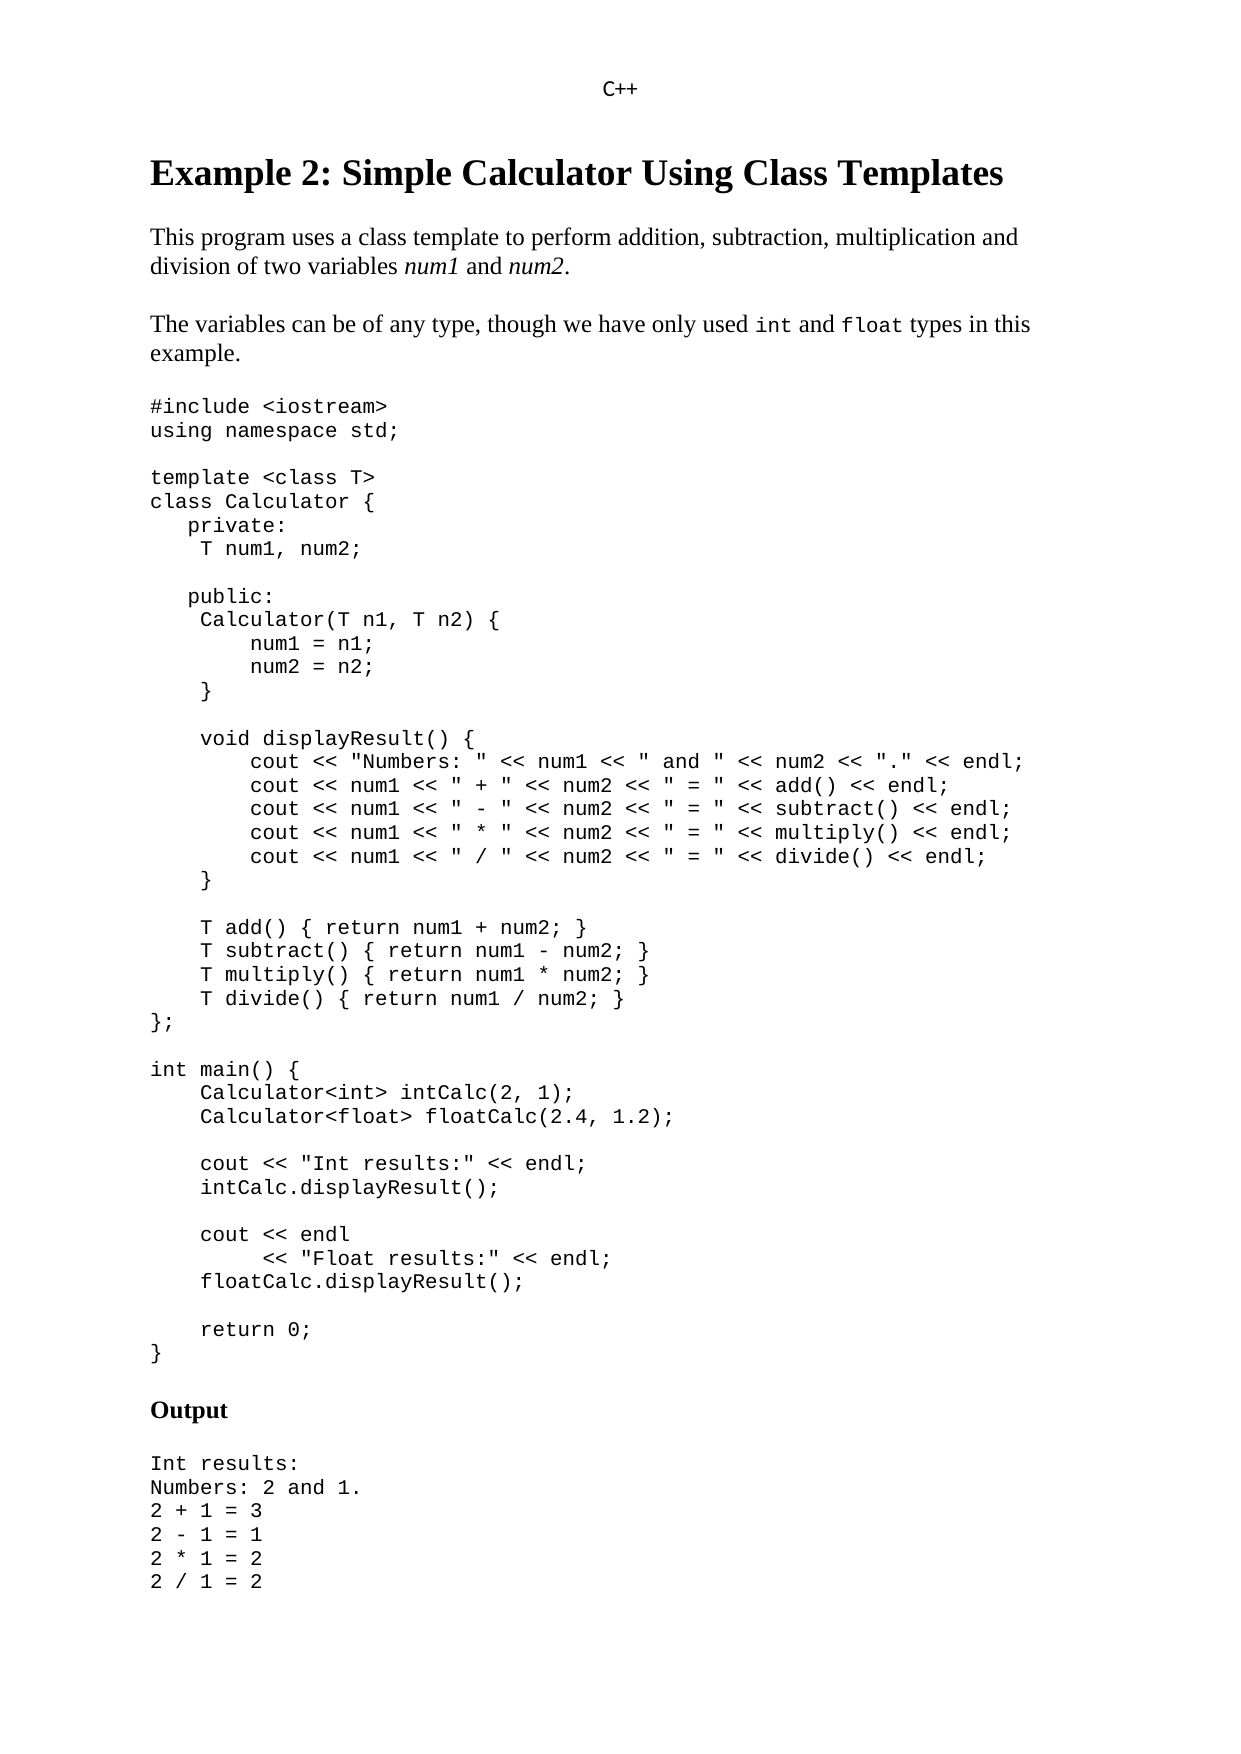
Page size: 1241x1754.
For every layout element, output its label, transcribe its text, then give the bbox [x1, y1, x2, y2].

text num1 = n1; [150, 633, 1090, 657]
text T subtract() { return num1 - num2; } [150, 940, 1090, 964]
text Calculator<int> intCalc(2, 1); [150, 1082, 1090, 1106]
text Calculator<float> floatCalc(2.4, 1.2); [150, 1106, 1090, 1129]
text << "Float results:" << endl; [150, 1248, 1090, 1271]
text Int results: [150, 1453, 1090, 1477]
text cout << num1 << " * " << num2 << " = " << multiply() << endl; [150, 822, 1090, 846]
text #include <iostream> [150, 396, 1090, 420]
subtitle Example 2: Simple Calculator Using Class Templates [150, 150, 1090, 193]
text intCalc.displayResult(); [150, 1177, 1090, 1200]
text This program uses a class template to perform addition, subtraction, multiplication and division of two variables num1 and num2. [150, 222, 1090, 280]
text } [150, 869, 1090, 893]
text Output [150, 1395, 1090, 1424]
text 2 + 1 = 3 [150, 1500, 1090, 1524]
text T num1, num2; [150, 538, 1090, 562]
text cout << "Int results:" << endl; [150, 1153, 1090, 1177]
text cout << endl [150, 1224, 1090, 1248]
text template <class T> [150, 467, 1090, 491]
text Calculator(T n1, T n2) { [150, 609, 1090, 633]
text 2 * 1 = 2 [150, 1548, 1090, 1571]
text class Calculator { [150, 491, 1090, 515]
text cout << "Numbers: " << num1 << " and " << num2 << "." << endl; [150, 751, 1090, 775]
text using namespace std; [150, 420, 1090, 444]
text } [150, 1342, 1090, 1366]
text }; [150, 1011, 1090, 1035]
text T divide() { return num1 / num2; } [150, 988, 1090, 1011]
text public: [150, 586, 1090, 609]
text floatCalc.displayResult(); [150, 1271, 1090, 1295]
text cout << num1 << " + " << num2 << " = " << add() << endl; [150, 775, 1090, 798]
text return 0; [150, 1319, 1090, 1342]
text private: [150, 515, 1090, 538]
text 2 / 1 = 2 [150, 1571, 1090, 1595]
text cout << num1 << " - " << num2 << " = " << subtract() << endl; [150, 798, 1090, 822]
text int main() { [150, 1058, 1090, 1082]
text 2 - 1 = 1 [150, 1524, 1090, 1548]
text cout << num1 << " / " << num2 << " = " << divide() << endl; [150, 846, 1090, 869]
text Numbers: 2 and 1. [150, 1477, 1090, 1500]
text num2 = n2; [150, 657, 1090, 680]
text T add() { return num1 + num2; } [150, 917, 1090, 940]
text T multiply() { return num1 * num2; } [150, 964, 1090, 988]
text The variables can be of any type, though we have only used int and float types in this example. [150, 309, 1090, 367]
text void displayResult() { [150, 727, 1090, 751]
text } [150, 680, 1090, 704]
